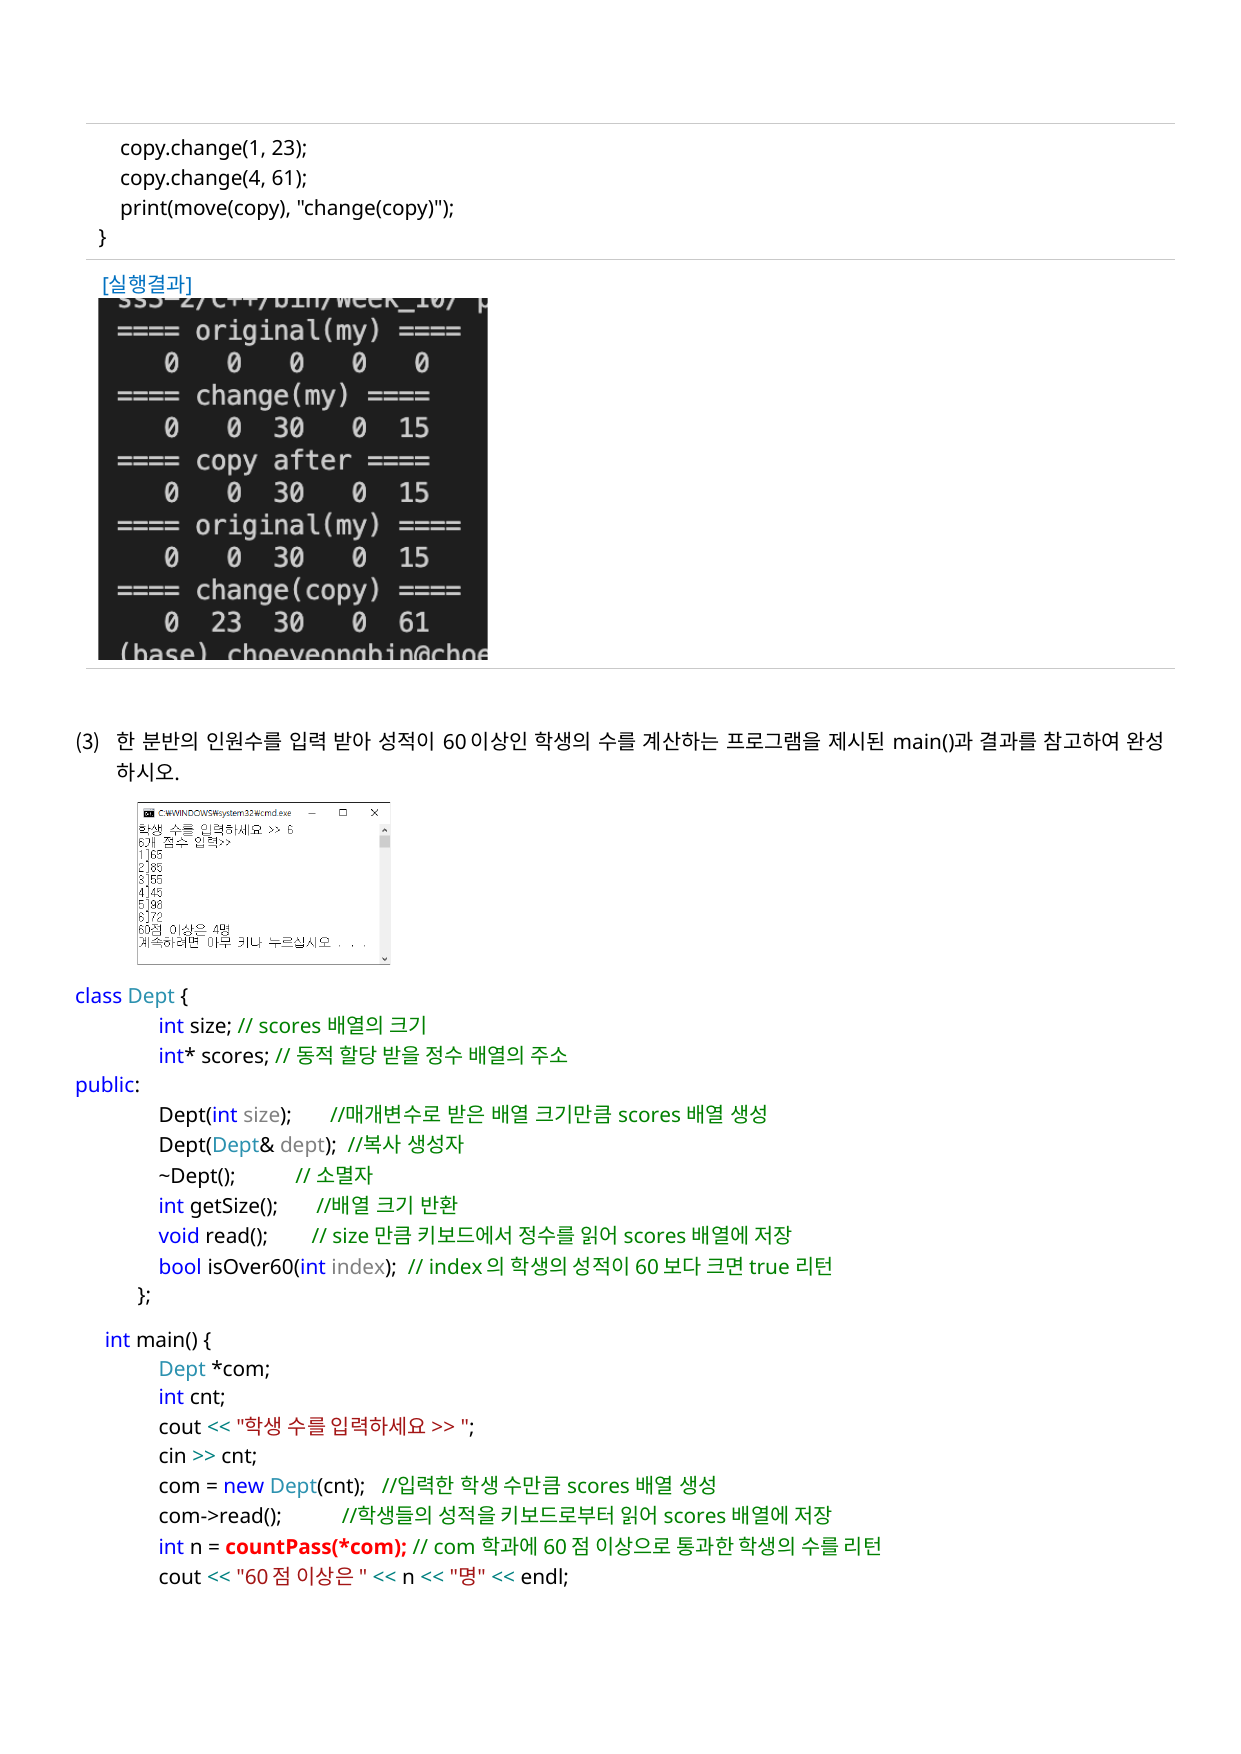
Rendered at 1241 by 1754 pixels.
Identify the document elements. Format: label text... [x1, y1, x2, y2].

text public: [75, 1070, 1165, 1098]
table_cell [실행결과] [86, 260, 1175, 668]
text }; [75, 1280, 1165, 1309]
text bool isOver60(int index); // index의 학생의 성적이 60보다 크면 true 리턴 [75, 1250, 1165, 1280]
text cout << "학생 수를 입력하세요 >> "; [104, 1411, 1165, 1441]
text int main() { [104, 1325, 1165, 1354]
text int cnt; [104, 1382, 1165, 1411]
text int n = countPass(*com); // com 학과에 60점 이상으로 통과한 학생의 수를 리턴 [104, 1530, 1165, 1560]
picture [98, 298, 488, 660]
text ~Dept(); // 소멸자 [75, 1159, 1165, 1189]
text com = new Dept(cnt); //입력한 학생 수만큼 scores 배열 생성 [104, 1469, 1165, 1500]
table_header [86, 124, 1175, 259]
text Dept(int size); //매개변수로 받은 배열 크기만큼 scores 배열 생성 [75, 1098, 1165, 1129]
text int size; // scores 배열의 크기 [75, 1009, 1165, 1039]
text cin >> cnt; [104, 1441, 1165, 1469]
text int* scores; // 동적 할당 받을 정수 배열의 주소 [75, 1039, 1165, 1070]
text com->read(); //학생들의 성적을 키보드로부터 읽어 scores 배열에 저장 [104, 1500, 1165, 1530]
list 한 분반의 인원수를 입력 받아 성적이 60이상인 학생의 수를 계산하는 프로그램을 제시된 main()과 결과를 참고하여 완성 하시오. [75, 726, 1165, 786]
text Dept *com; [104, 1354, 1165, 1382]
picture [137, 802, 391, 965]
text int getSize(); //배열 크기 반환 [75, 1189, 1165, 1219]
text Dept(Dept& dept); //복사 생성자 [75, 1129, 1165, 1159]
text void read(); // size 만큼 키보드에서 정수를 읽어 scores 배열에 저장 [75, 1219, 1165, 1250]
text cout << "60점 이상은 " << n << "명" << endl; [104, 1560, 1165, 1591]
text class Dept { [75, 981, 1165, 1009]
